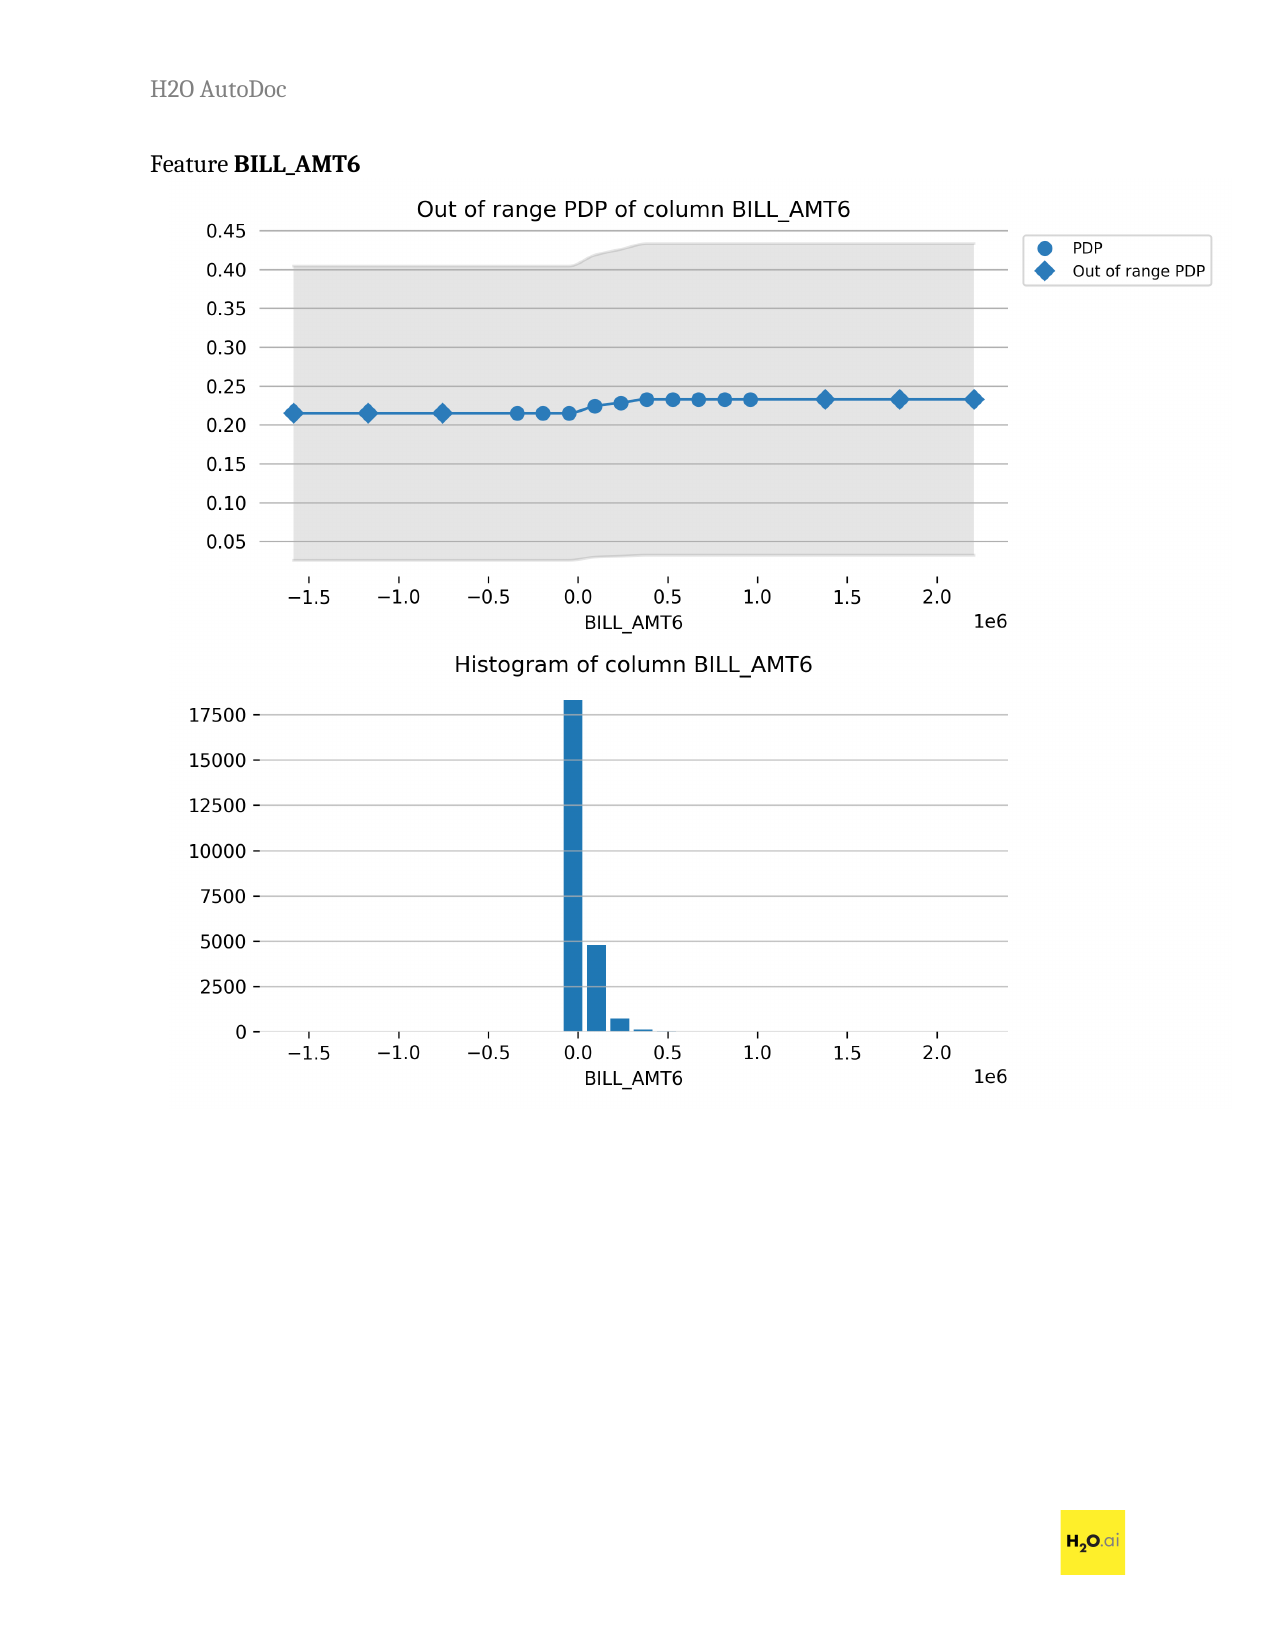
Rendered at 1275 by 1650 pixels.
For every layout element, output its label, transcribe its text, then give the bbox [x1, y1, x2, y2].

picture [168, 178, 1232, 1109]
picture [1060, 1510, 1125, 1575]
